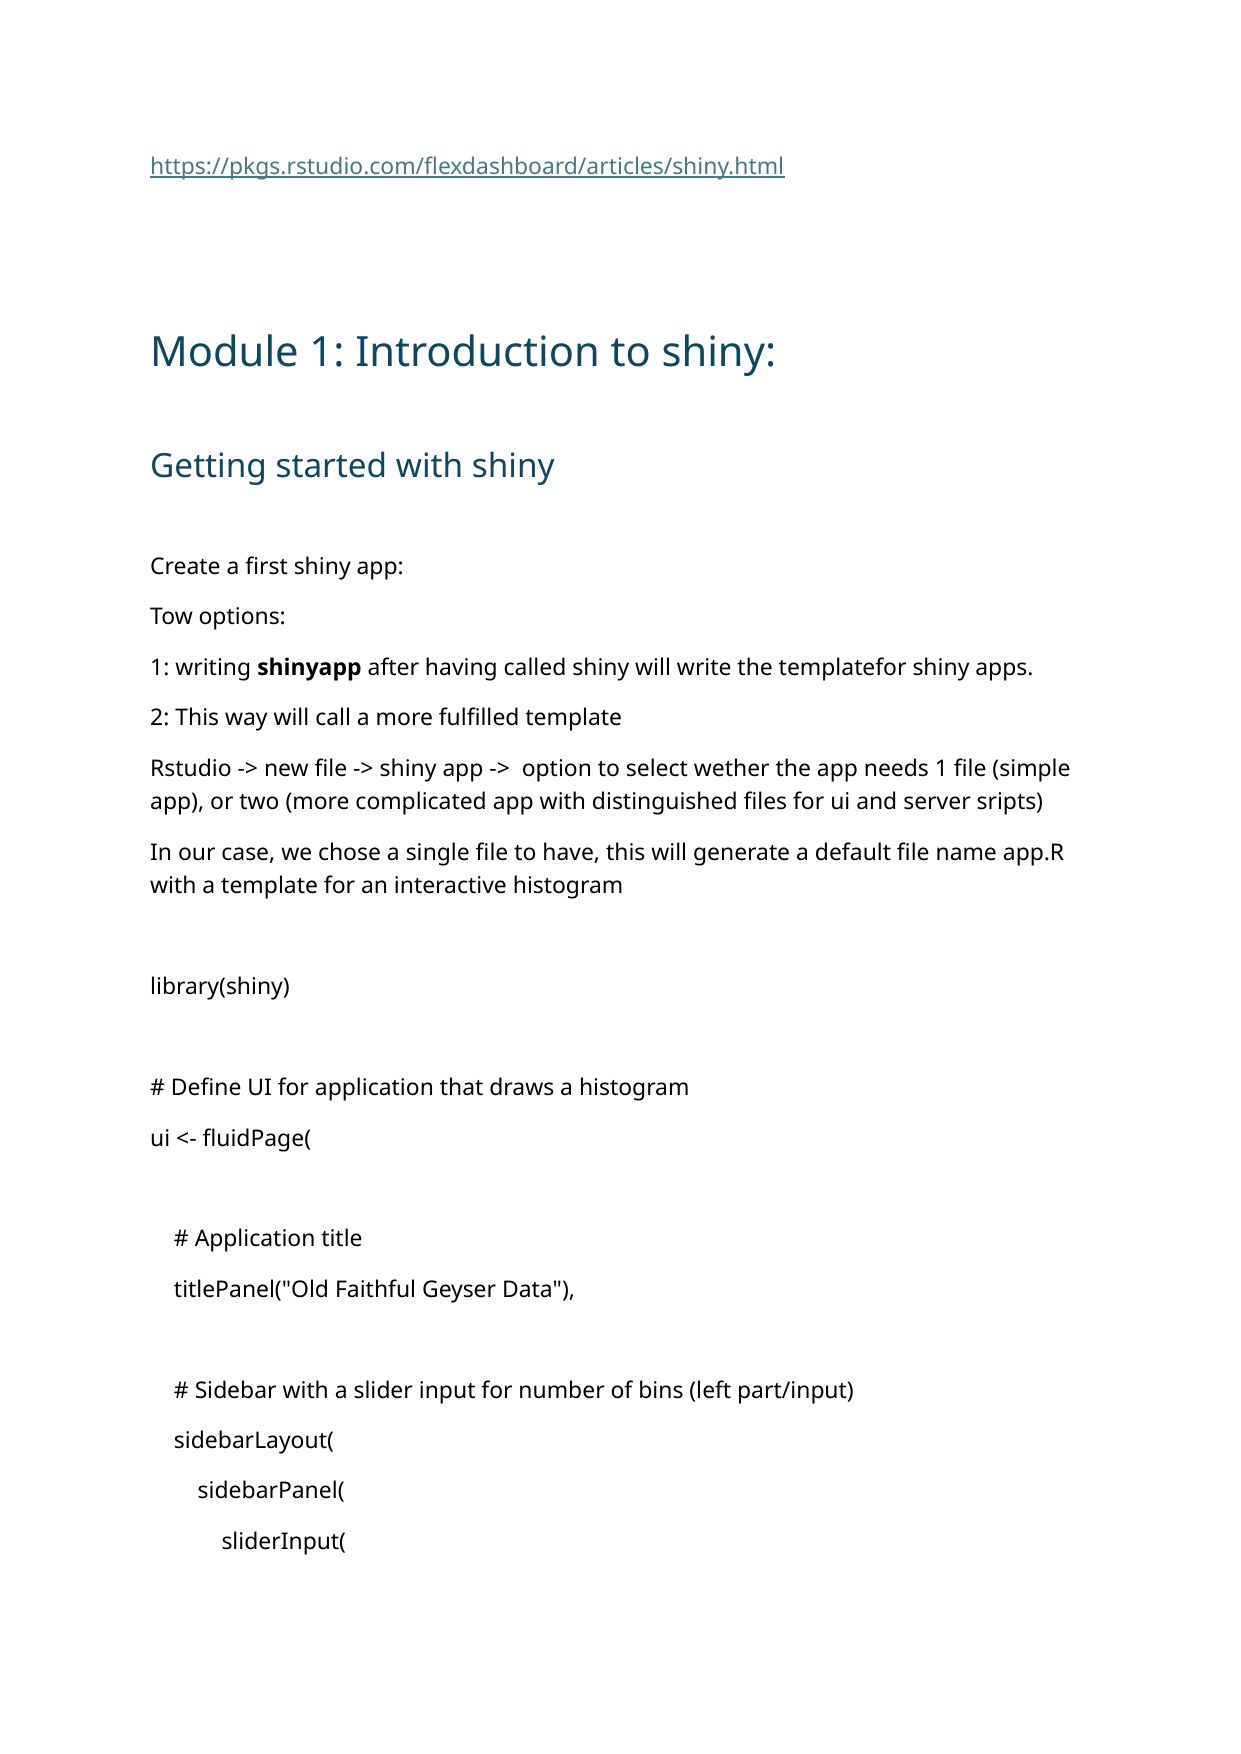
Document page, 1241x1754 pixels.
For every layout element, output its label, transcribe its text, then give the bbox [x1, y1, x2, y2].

text Create a first shiny app: [150, 550, 1090, 581]
text titlePanel("Old Faithful Geyser Data"), [150, 1273, 1090, 1304]
text # Sidebar with a slider input for number of bins (left part/input) [150, 1373, 1090, 1405]
text sidebarLayout( [150, 1424, 1090, 1455]
text sidebarPanel( [150, 1474, 1090, 1506]
text library(shiny) [150, 970, 1090, 1001]
subtitle Module 1: Introduction to shiny: [150, 322, 1090, 379]
text # Define UI for application that draws a histogram [150, 1071, 1090, 1102]
subtitle Getting started with shiny [150, 442, 1090, 487]
text In our case, we chose a single file to have, this will generate a default file name app.R with a template for an interactive histogram [150, 836, 1090, 901]
text # Application title [150, 1222, 1090, 1253]
text https://pkgs.rstudio.com/flexdashboard/articles/shiny.html [150, 150, 1090, 181]
text 1: writing shinyapp after having called shiny will write the templatefor shiny apps. [150, 651, 1090, 682]
text sliderInput( [150, 1525, 1090, 1556]
text 2: This way will call a more fulfilled template [150, 701, 1090, 732]
text Tow options: [150, 600, 1090, 631]
text Rstudio -> new file -> shiny app -> option to select wether the app needs 1 file (simple app), or two (more complicated app with distinguished files for ui and server sripts) [150, 751, 1090, 816]
text ui <- fluidPage( [150, 1121, 1090, 1153]
